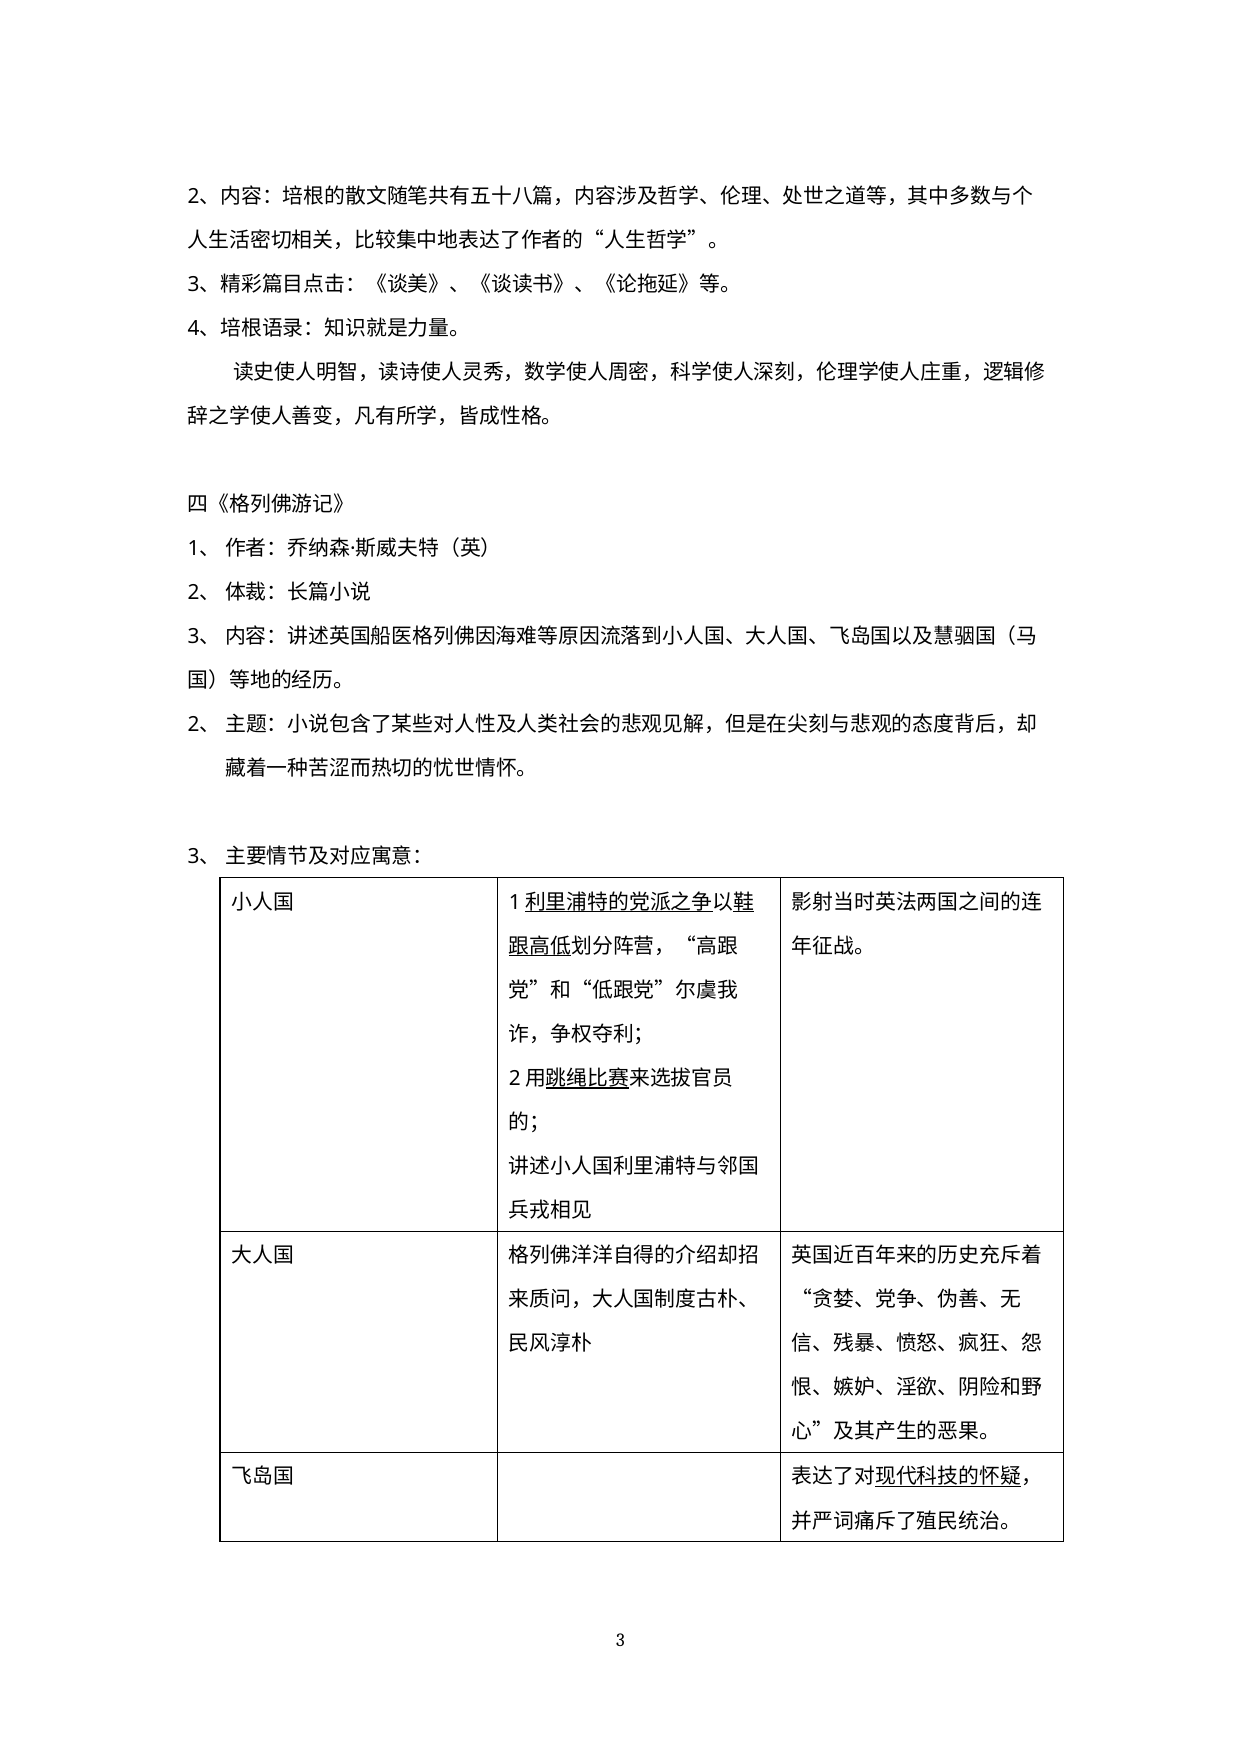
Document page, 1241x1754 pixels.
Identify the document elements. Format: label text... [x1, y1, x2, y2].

text 3、 内容：讲述英国船医格列佛因海难等原因流落到小人国、大人国、飞岛国以及慧骃国（马国）等地的经历。 [187, 613, 1053, 701]
text 2、 体裁：长篇小说 [187, 568, 1053, 613]
table_cell [498, 1453, 780, 1541]
table_header 1利里浦特的党派之争以鞋跟高低划分阵营，“高跟党”和“低跟党”尔虞我诈，争权夺利； 2用跳绳比赛来选拔官员的； 讲述小人国利里浦特与邻国兵戎相见 [498, 878, 780, 1231]
table_header 影射当时英法两国之间的连年征战。 [781, 878, 1063, 1231]
table_header 小人国 [221, 878, 497, 1231]
text 2、内容：培根的散文随笔共有五十八篇，内容涉及哲学、伦理、处世之道等，其中多数与个人生活密切相关，比较集中地表达了作者的“人生哲学”。 [187, 172, 1053, 260]
text 3、精彩篇目点击：《谈美》、《谈读书》、《论拖延》等。 [187, 260, 1053, 304]
list 主题：小说包含了某些对人性及人类社会的悲观见解，但是在尖刻与悲观的态度背后，却藏着一种苦涩而热切的忧世情怀。 [187, 701, 1053, 789]
table_cell 英国近百年来的历史充斥着“贪婪、党争、伪善、无信、残暴、愤怒、疯狂、怨恨、嫉妒、淫欲、阴险和野心”及其产生的恶果。 [781, 1232, 1063, 1452]
text 1、 作者：乔纳森·斯威夫特（英） [187, 524, 1053, 568]
text 4、培根语录：知识就是力量。 [187, 304, 1053, 348]
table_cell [781, 1453, 1063, 1541]
table_cell 飞岛国 [221, 1453, 497, 1541]
text 四《格列佛游记》 [187, 480, 1053, 524]
list 主要情节及对应寓意： [187, 833, 1053, 877]
table_cell 格列佛洋洋自得的介绍却招来质问，大人国制度古朴、民风淳朴 [498, 1232, 780, 1452]
text 读史使人明智，读诗使人灵秀，数学使人周密，科学使人深刻，伦理学使人庄重，逻辑修辞之学使人善变，凡有所学，皆成性格。 [187, 348, 1053, 436]
table_cell 大人国 [221, 1232, 497, 1452]
